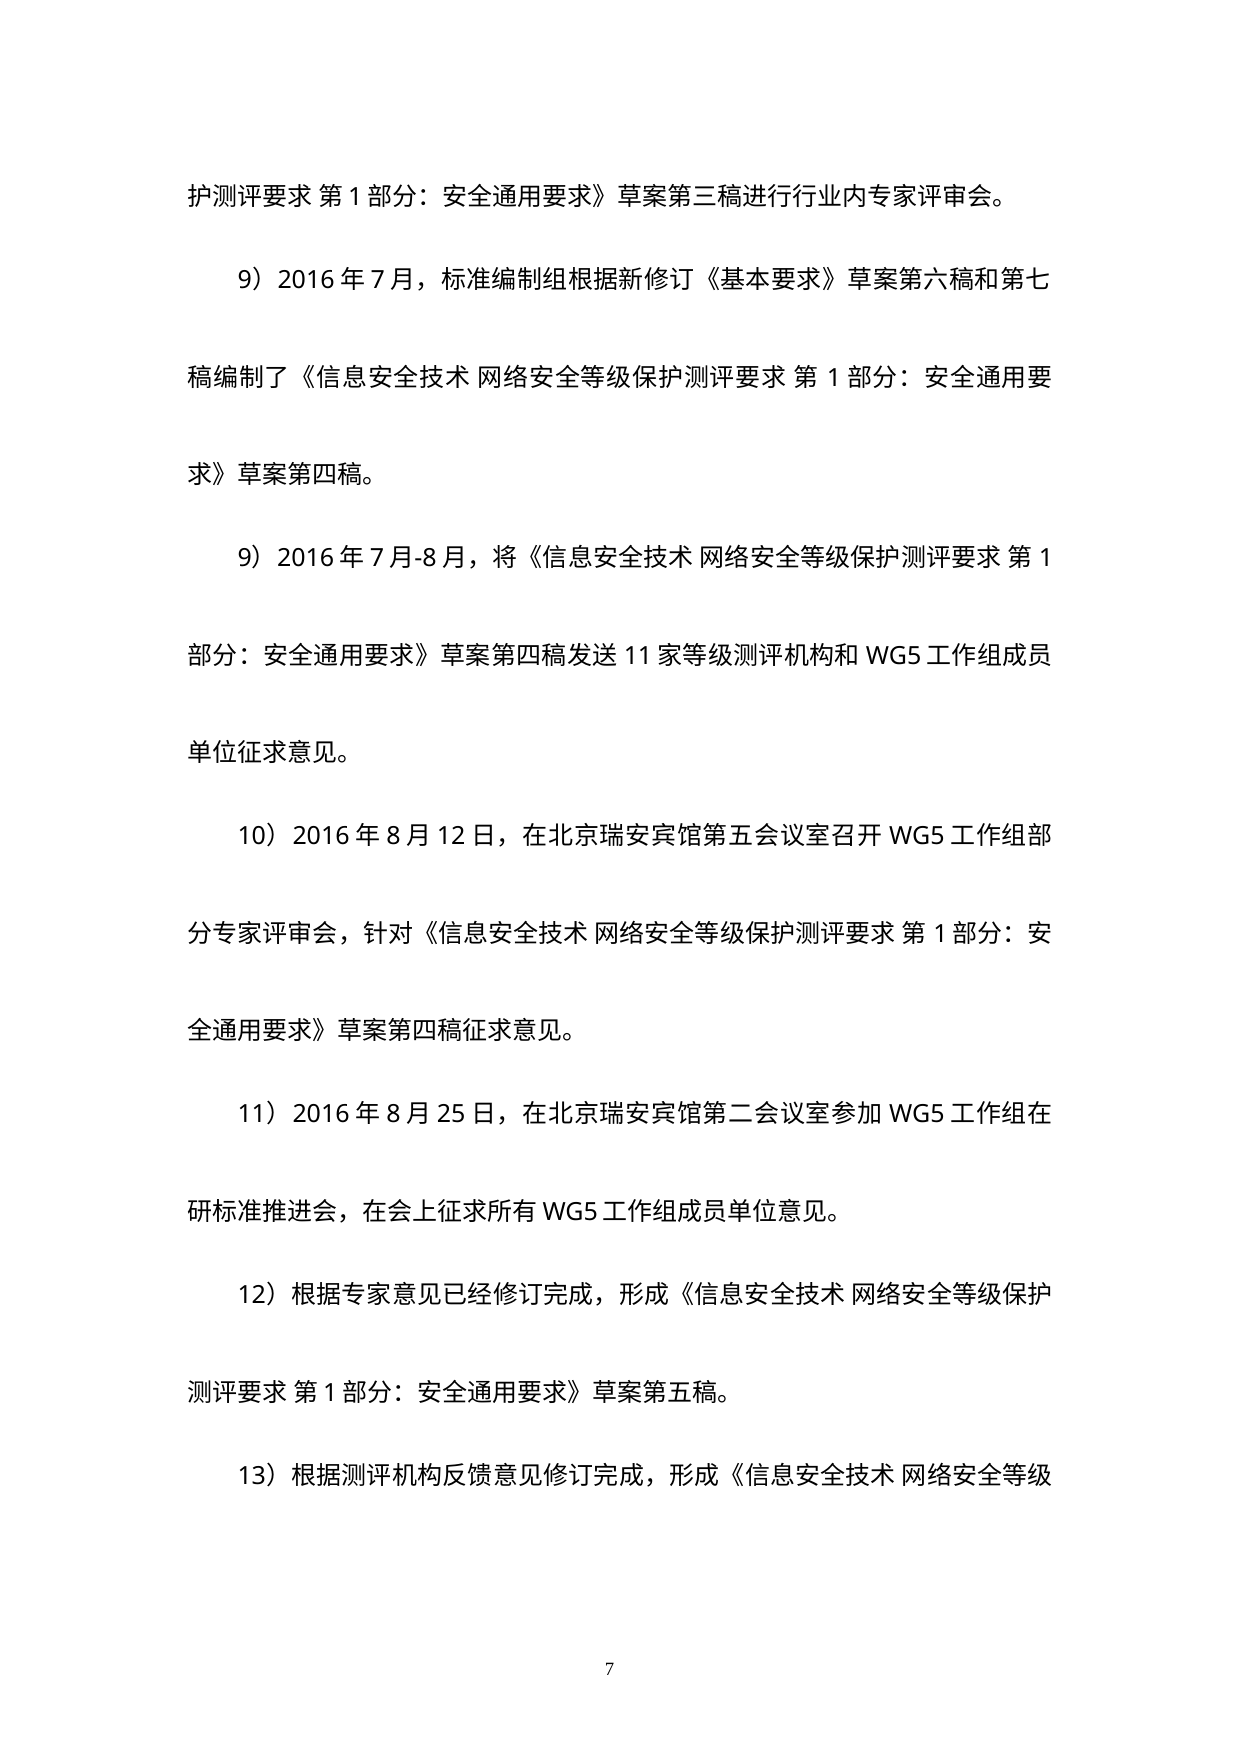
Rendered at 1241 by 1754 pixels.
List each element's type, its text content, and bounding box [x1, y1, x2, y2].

text 9）2016年7月-8月，将《信息安全技术 网络安全等级保护测评要求 第1部分：安全通用要求》草案第四稿发送11家等级测评机构和WG5工作组成员单位征求意见。 [187, 523, 1053, 783]
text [187, 1441, 1053, 1506]
text 9）2016年7月，标准编制组根据新修订《基本要求》草案第六稿和第七稿编制了《信息安全技术 网络安全等级保护测评要求 第1部分：安全通用要求》草案第四稿。 [187, 245, 1053, 505]
text 11）2016年8月25日，在北京瑞安宾馆第二会议室参加WG5工作组在研标准推进会，在会上征求所有WG5工作组成员单位意见。 [187, 1079, 1053, 1242]
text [187, 162, 1053, 227]
text 10）2016年8月12日，在北京瑞安宾馆第五会议室召开WG5工作组部分专家评审会，针对《信息安全技术 网络安全等级保护测评要求 第1部分：安全通用要求》草案第四稿征求意见。 [187, 801, 1053, 1061]
text 12）根据专家意见已经修订完成，形成《信息安全技术 网络安全等级保护测评要求 第1部分：安全通用要求》草案第五稿。 [187, 1260, 1053, 1423]
